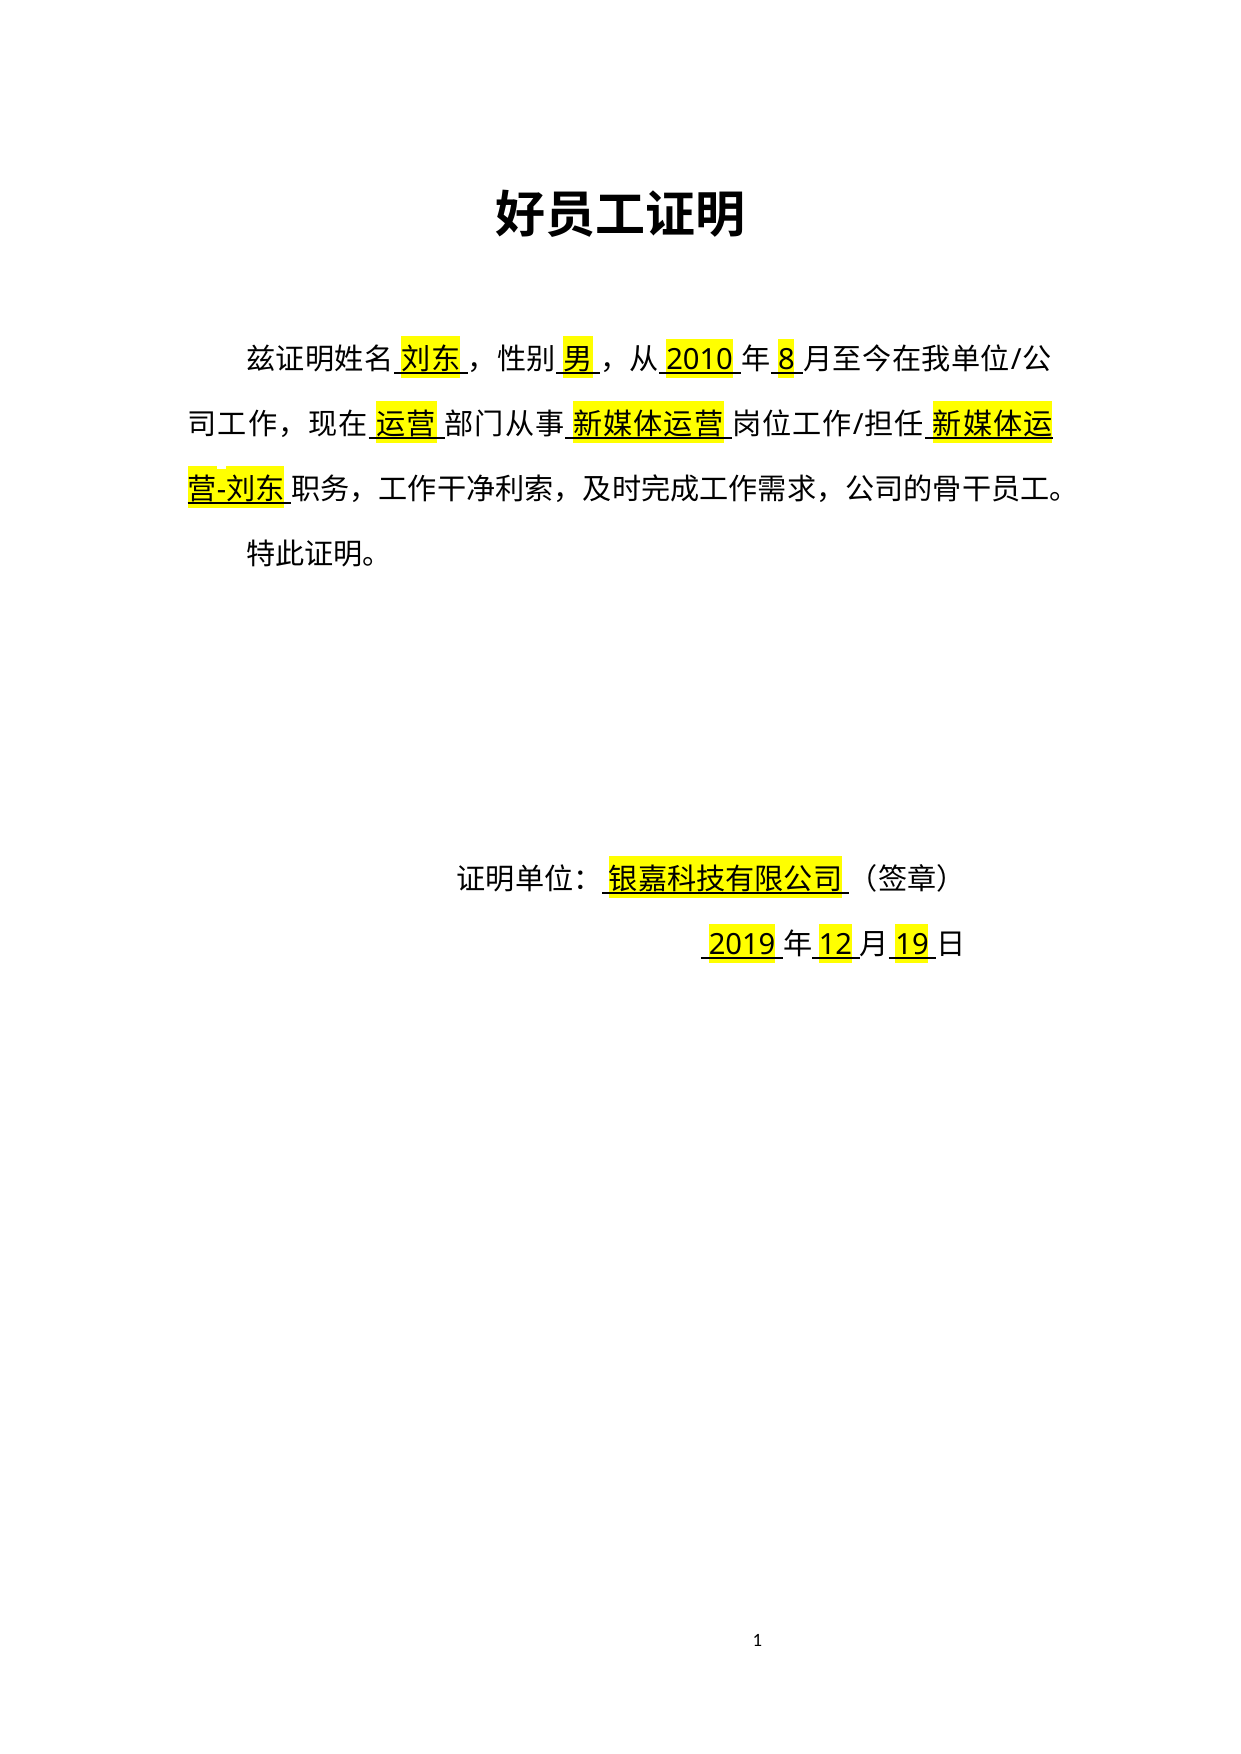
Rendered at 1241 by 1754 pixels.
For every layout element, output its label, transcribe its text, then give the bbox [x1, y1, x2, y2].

text 兹证明姓名 刘东 ，性别 男 ，从 2010 年 8 月至今在我单位/公司工作，现在 运营 部门从事 新媒体运营 岗位工作/担任 新媒体运营-刘东 职务，工作干净利索，及时完成工作需求，公司的骨干员工。 [187, 324, 1053, 519]
text 特此证明。 [187, 519, 1053, 584]
text 好员工证明 [187, 162, 1053, 259]
text 2019 年 12 月 19 日 [187, 909, 965, 974]
text 证明单位： 银嘉科技有限公司 （签章） [187, 844, 965, 909]
